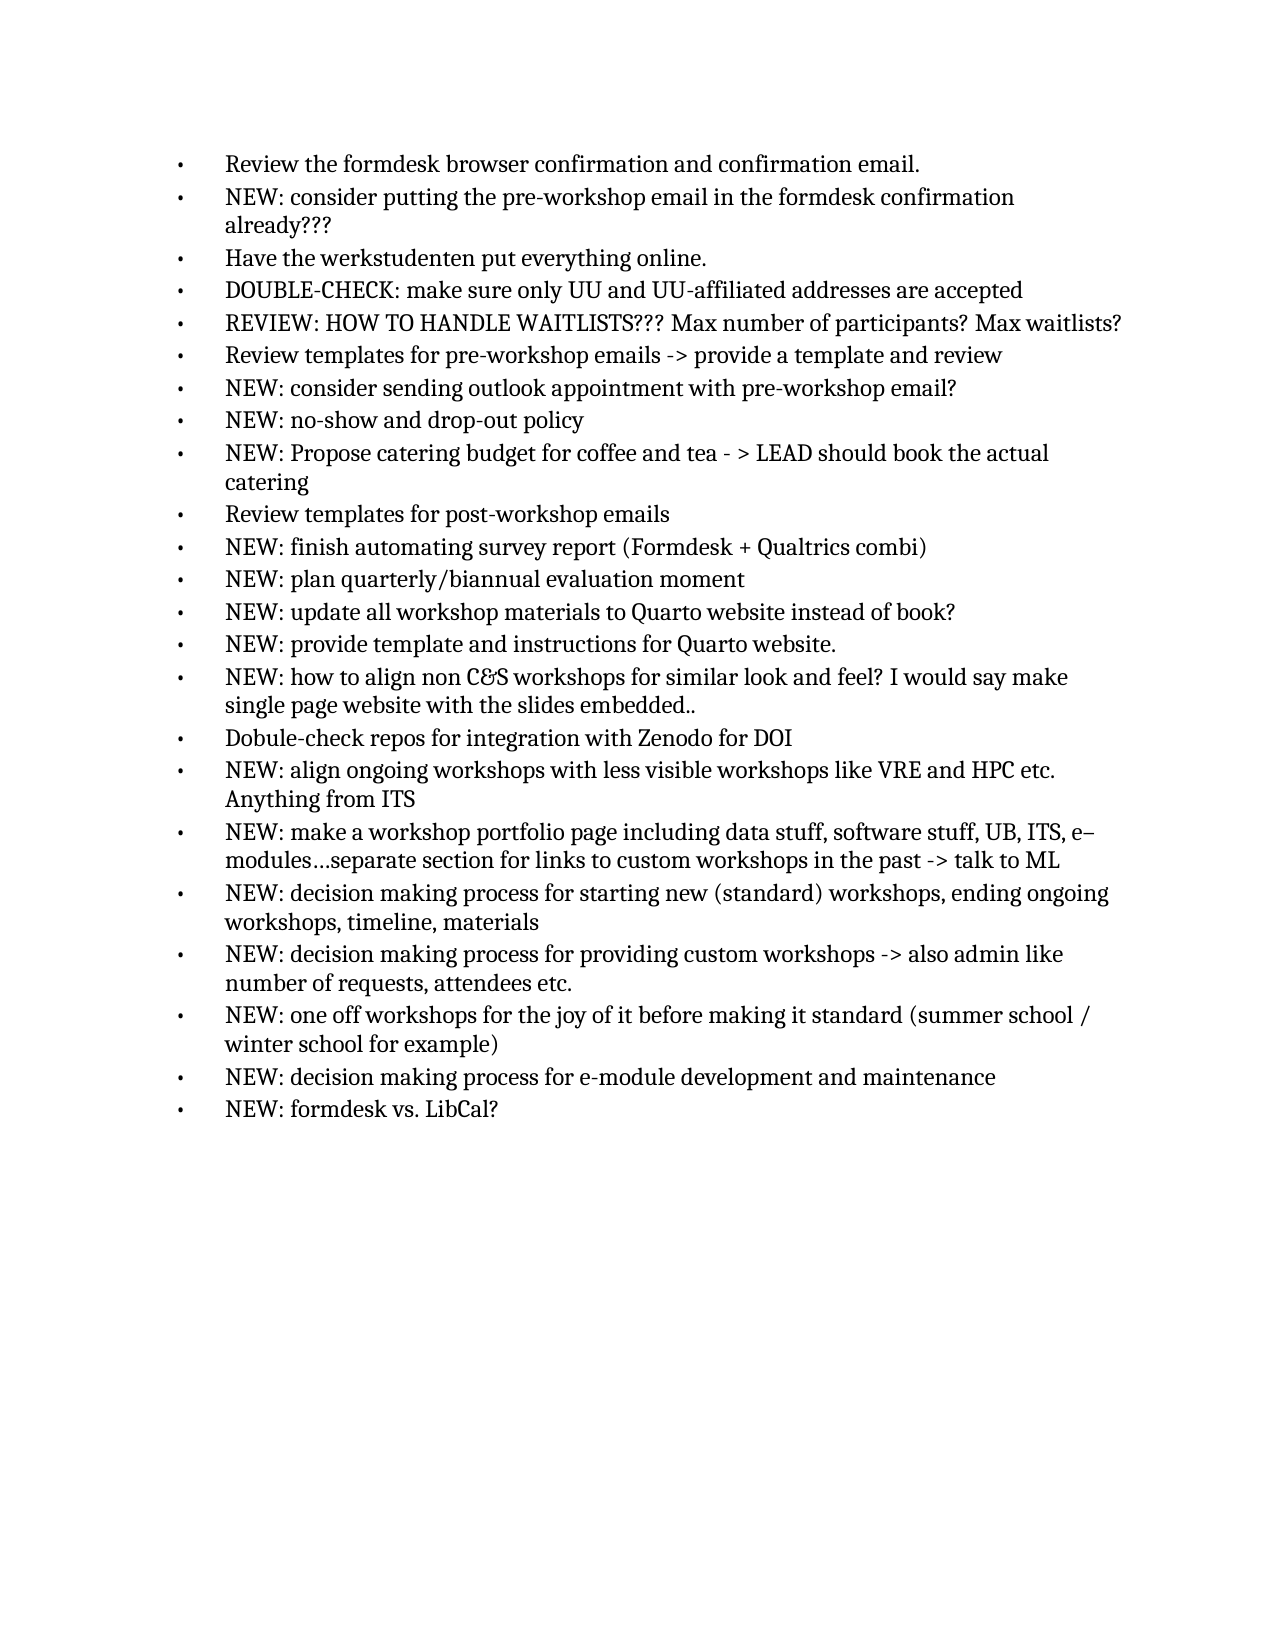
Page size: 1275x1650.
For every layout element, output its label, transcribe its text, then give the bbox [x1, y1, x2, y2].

list NEW: finish automating survey report (Formdesk + Qualtrics combi) [175, 532, 1125, 561]
list NEW: one off workshops for the joy of it before making it standard (summer school / winter school for example) [175, 1001, 1125, 1059]
list NEW: decision making process for providing custom workshops -> also admin like number of requests, attendees etc. [175, 940, 1125, 997]
list REVIEW: HOW TO HANDLE WAITLISTS??? Max number of participants? Max waitlists? [175, 309, 1125, 337]
list NEW: how to align non C&S workshops for similar look and feel? I would say make single page website with the slides embedded.. [175, 662, 1125, 720]
list NEW: provide template and instructions for Quarto website. [175, 630, 1125, 659]
list NEW: decision making process for starting new (standard) workshops, ending ongoing workshops, timeline, materials [175, 879, 1125, 936]
list NEW: no-show and drop-out policy [175, 406, 1125, 435]
list NEW: make a workshop portfolio page including data stuff, software stuff, UB, ITS, e–modules…separate section for links to custom workshops in the past -> talk to ML [175, 817, 1125, 875]
list NEW: plan quarterly/biannual evaluation moment [175, 565, 1125, 594]
list DOUBLE-CHECK: make sure only UU and UU-affiliated addresses are accepted [175, 276, 1125, 305]
list NEW: formdesk vs. LibCal? [175, 1095, 1125, 1124]
list NEW: consider sending outlook appointment with pre-workshop email? [175, 374, 1125, 402]
list Have the werkstudenten put everything online. [175, 244, 1125, 272]
list Review templates for post-workshop emails [175, 500, 1125, 529]
list NEW: align ongoing workshops with less visible workshops like VRE and HPC etc. Anything from ITS [175, 756, 1125, 814]
list NEW: update all workshop materials to Quarto website instead of book? [175, 597, 1125, 626]
list Dobule-check repos for integration with Zenodo for DOI [175, 724, 1125, 752]
list Review the formdesk browser confirmation and confirmation email. [175, 150, 1125, 179]
list NEW: Propose catering budget for coffee and tea - > LEAD should book the actual catering [175, 439, 1125, 496]
list NEW: consider putting the pre-workshop email in the formdesk confirmation already??? [175, 182, 1125, 240]
list Review templates for pre-workshop emails -> provide a template and review [175, 341, 1125, 370]
list NEW: decision making process for e-module development and maintenance [175, 1062, 1125, 1091]
